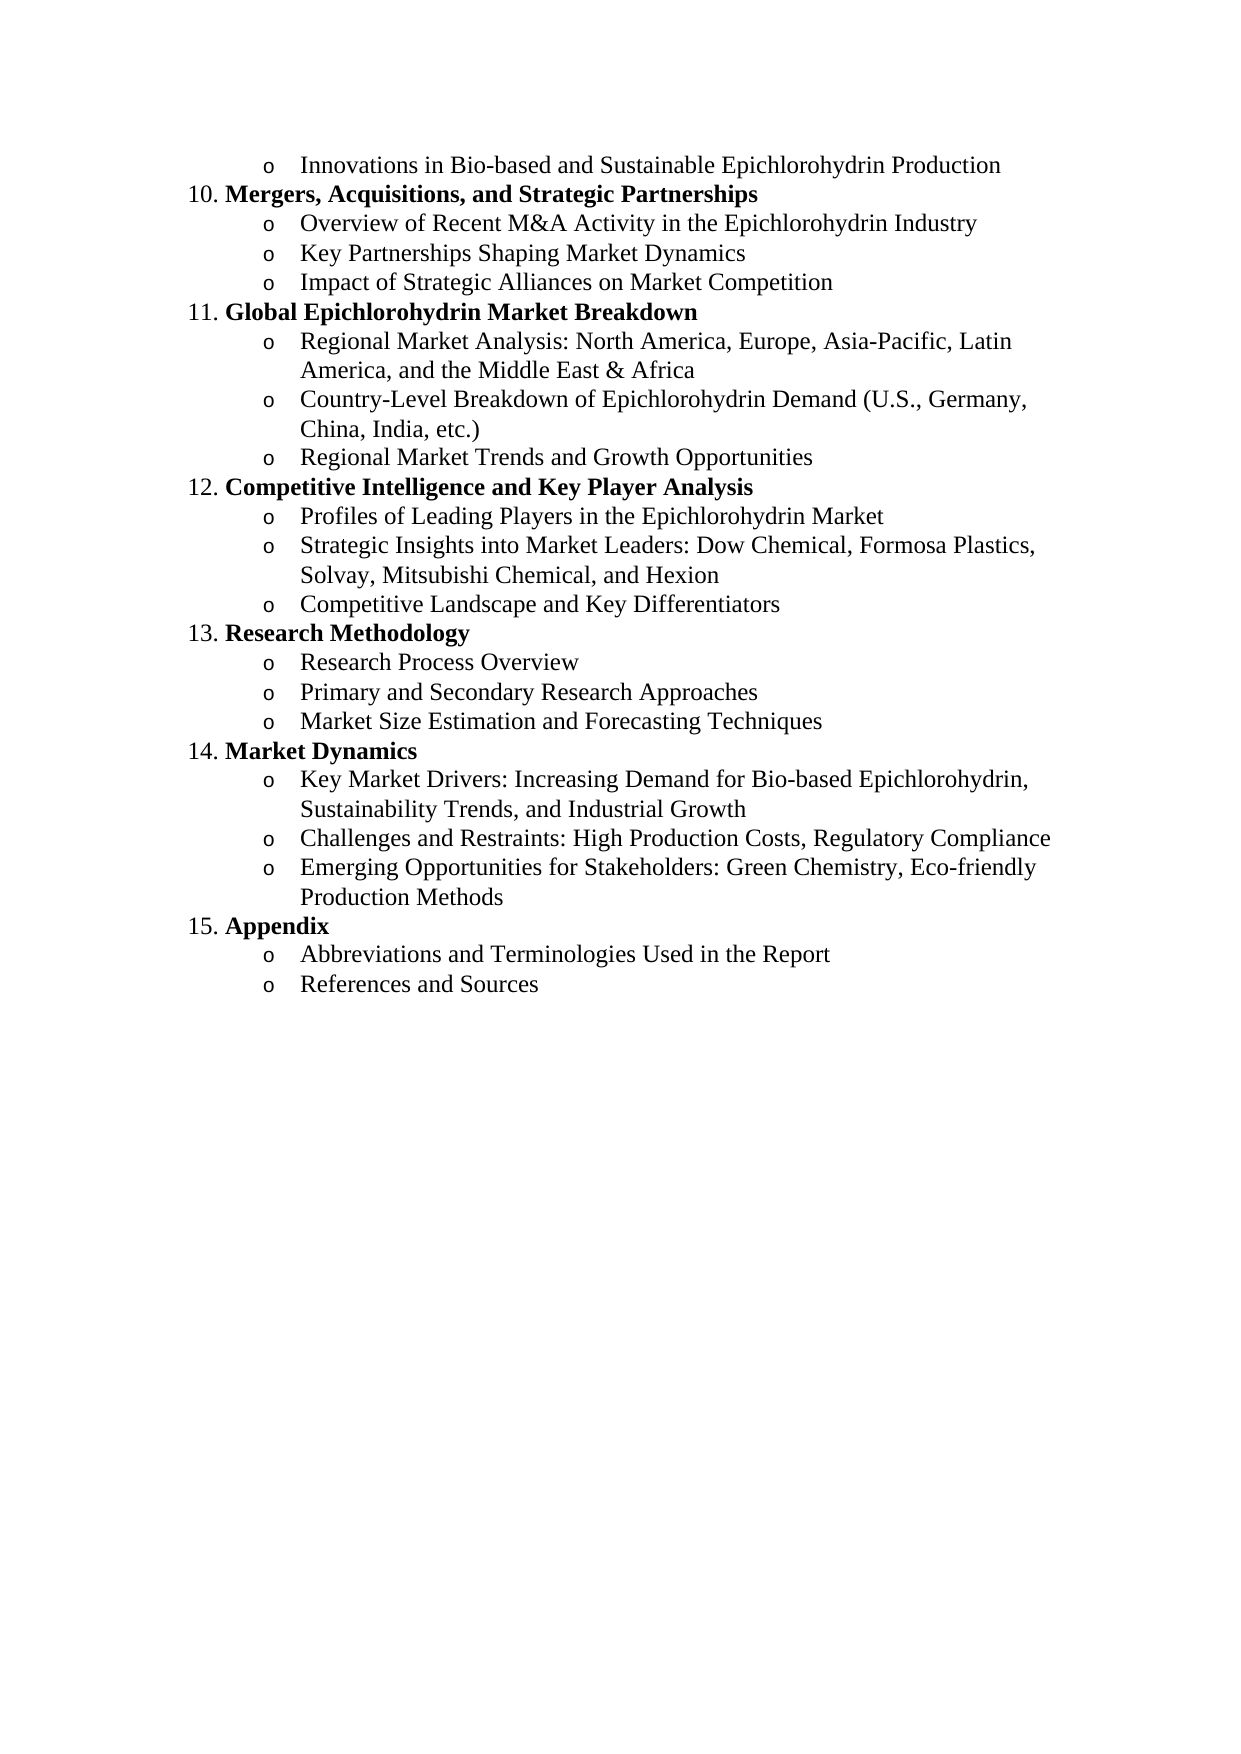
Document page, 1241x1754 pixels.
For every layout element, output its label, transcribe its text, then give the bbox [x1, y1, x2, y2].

list Regional Market Analysis: North America, Europe, Asia-Pacific, Latin America, and the Middle East & Africa [262, 326, 1090, 384]
list Key Partnerships Shaping Market Dynamics [262, 238, 1090, 267]
list Key Market Drivers: Increasing Demand for Bio-based Epichlorohydrin, Sustainability Trends, and Industrial Growth [262, 764, 1090, 823]
list Innovations in Bio-based and Sustainable Epichlorohydrin Production [262, 150, 1090, 179]
list Competitive Intelligence and Key Player Analysis [187, 472, 1090, 501]
list Market Size Estimation and Forecasting Techniques [262, 706, 1090, 736]
list Emerging Opportunities for Stakeholders: Green Chemistry, Eco-friendly Production Methods [262, 852, 1090, 911]
list Overview of Recent M&A Activity in the Epichlorohydrin Industry [262, 208, 1090, 238]
list Research Process Overview [262, 647, 1090, 677]
list Abbreviations and Terminologies Used in the Report [262, 939, 1090, 969]
list Research Methodology [187, 618, 1090, 647]
list Profiles of Leading Players in the Epichlorohydrin Market [262, 501, 1090, 530]
list Market Dynamics [187, 736, 1090, 764]
list Primary and Secondary Research Approaches [262, 677, 1090, 706]
list Regional Market Trends and Growth Opportunities [262, 442, 1090, 472]
list Challenges and Restraints: High Production Costs, Regulatory Compliance [262, 823, 1090, 852]
list Competitive Landscape and Key Differentiators [262, 589, 1090, 618]
list Global Epichlorohydrin Market Breakdown [187, 297, 1090, 326]
list Country-Level Breakdown of Epichlorohydrin Demand (U.S., Germany, China, India, etc.) [262, 384, 1090, 442]
list References and Sources [262, 969, 1090, 999]
list Appendix [187, 911, 1090, 939]
list Impact of Strategic Alliances on Market Competition [262, 267, 1090, 297]
list Strategic Insights into Market Leaders: Dow Chemical, Formosa Plastics, Solvay, Mitsubishi Chemical, and Hexion [262, 530, 1090, 589]
list Mergers, Acquisitions, and Strategic Partnerships [187, 179, 1090, 208]
